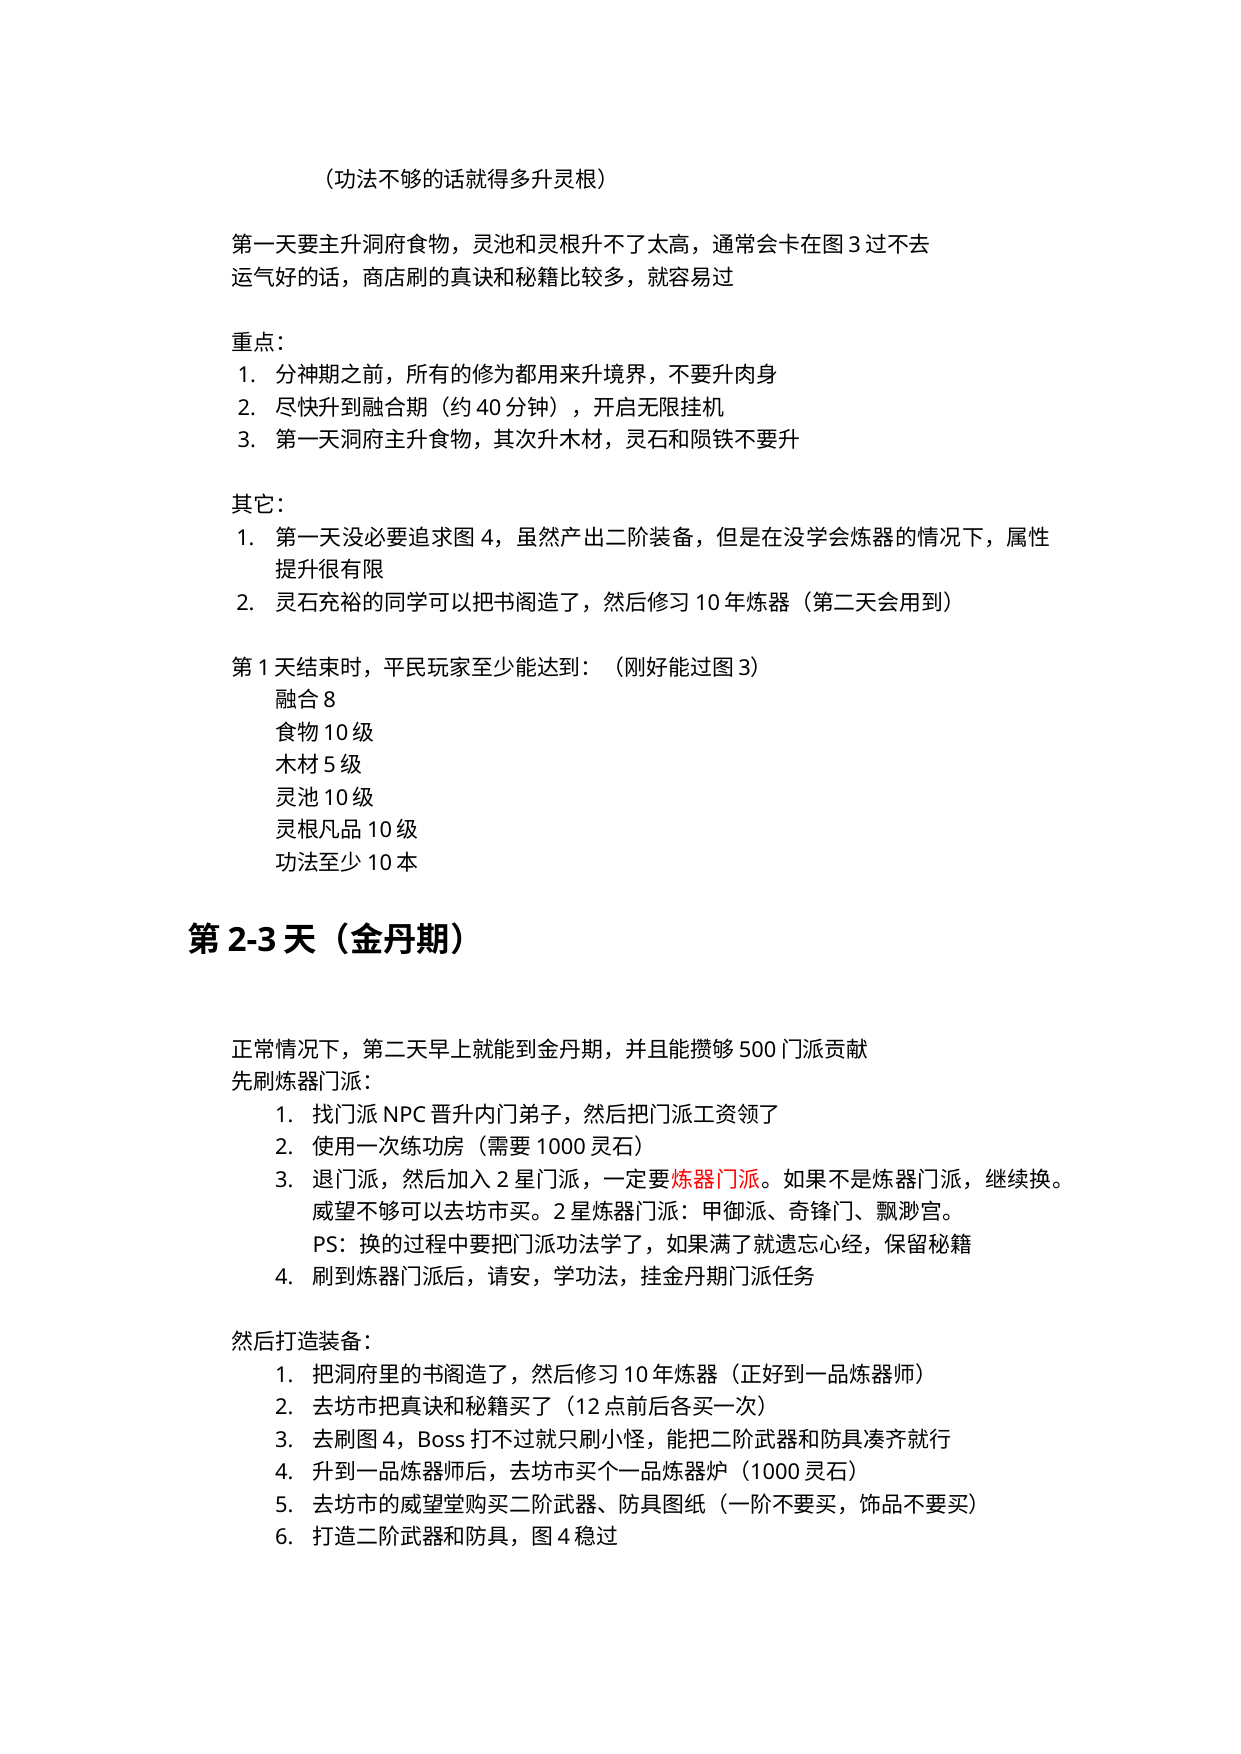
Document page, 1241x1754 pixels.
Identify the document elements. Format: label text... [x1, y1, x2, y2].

list 灵石充裕的同学可以把书阁造了，然后修习10年炼器（第二天会用到） [236, 584, 1053, 617]
text 第1天结束时，平民玩家至少能达到：（刚好能过图3） [231, 649, 1053, 682]
list 找门派NPC晋升内门弟子，然后把门派工资领了 [275, 1096, 1053, 1129]
text 然后打造装备： [231, 1324, 1053, 1356]
list 把洞府里的书阁造了，然后修习10年炼器（正好到一品炼器师） [275, 1356, 1053, 1389]
list 打造二阶武器和防具，图4稳过 [275, 1519, 1053, 1551]
text 融合8 [231, 682, 1053, 714]
list 第一天洞府主升食物，其次升木材，灵石和陨铁不要升 [237, 422, 1053, 454]
list 分神期之前，所有的修为都用来升境界，不要升肉身 [237, 357, 1053, 389]
list 去坊市的威望堂购买二阶武器、防具图纸（一阶不要买，饰品不要买） [275, 1486, 1053, 1519]
list 去坊市把真诀和秘籍买了（12点前后各买一次） [275, 1389, 1053, 1421]
list 第一天没必要追求图4，虽然产出二阶装备，但是在没学会炼器的情况下，属性提升很有限 [236, 519, 1053, 584]
text 运气好的话，商店刷的真诀和秘籍比较多，就容易过 [187, 259, 1053, 292]
list （功法不够的话就得多升灵根） [312, 162, 1053, 194]
list 刷到炼器门派后，请安，学功法，挂金丹期门派任务 [275, 1259, 1053, 1291]
list 使用一次练功房（需要1000灵石） [275, 1129, 1053, 1161]
list 去刷图4，Boss打不过就只刷小怪，能把二阶武器和防具凑齐就行 [275, 1421, 1053, 1454]
text 功法至少10本 [231, 844, 1053, 877]
text 其它： [231, 487, 1053, 519]
text 木材5级 [231, 747, 1053, 779]
list 升到一品炼器师后，去坊市买个一品炼器炉（1000灵石） [275, 1454, 1053, 1486]
text 先刷炼器门派： [231, 1064, 1053, 1096]
text 正常情况下，第二天早上就能到金丹期，并且能攒够500门派贡献 [231, 1031, 1053, 1064]
text 灵池10级 [231, 779, 1053, 812]
subtitle 第2-3天（金丹期） [187, 904, 1053, 969]
list PS：换的过程中要把门派功法学了，如果满了就遗忘心经，保留秘籍 [312, 1226, 1053, 1259]
text 重点： [231, 324, 1053, 357]
list 尽快升到融合期（约40分钟），开启无限挂机 [237, 389, 1053, 422]
text 第一天要主升洞府食物，灵池和灵根升不了太高，通常会卡在图3过不去 [187, 227, 1053, 259]
text 灵根凡品10级 [231, 812, 1053, 844]
text 食物10级 [231, 714, 1053, 747]
list 退门派，然后加入2星门派，一定要炼器门派。如果不是炼器门派，继续换。威望不够可以去坊市买。2星炼器门派：甲御派、奇锋门、飘渺宫。 [275, 1161, 1053, 1226]
